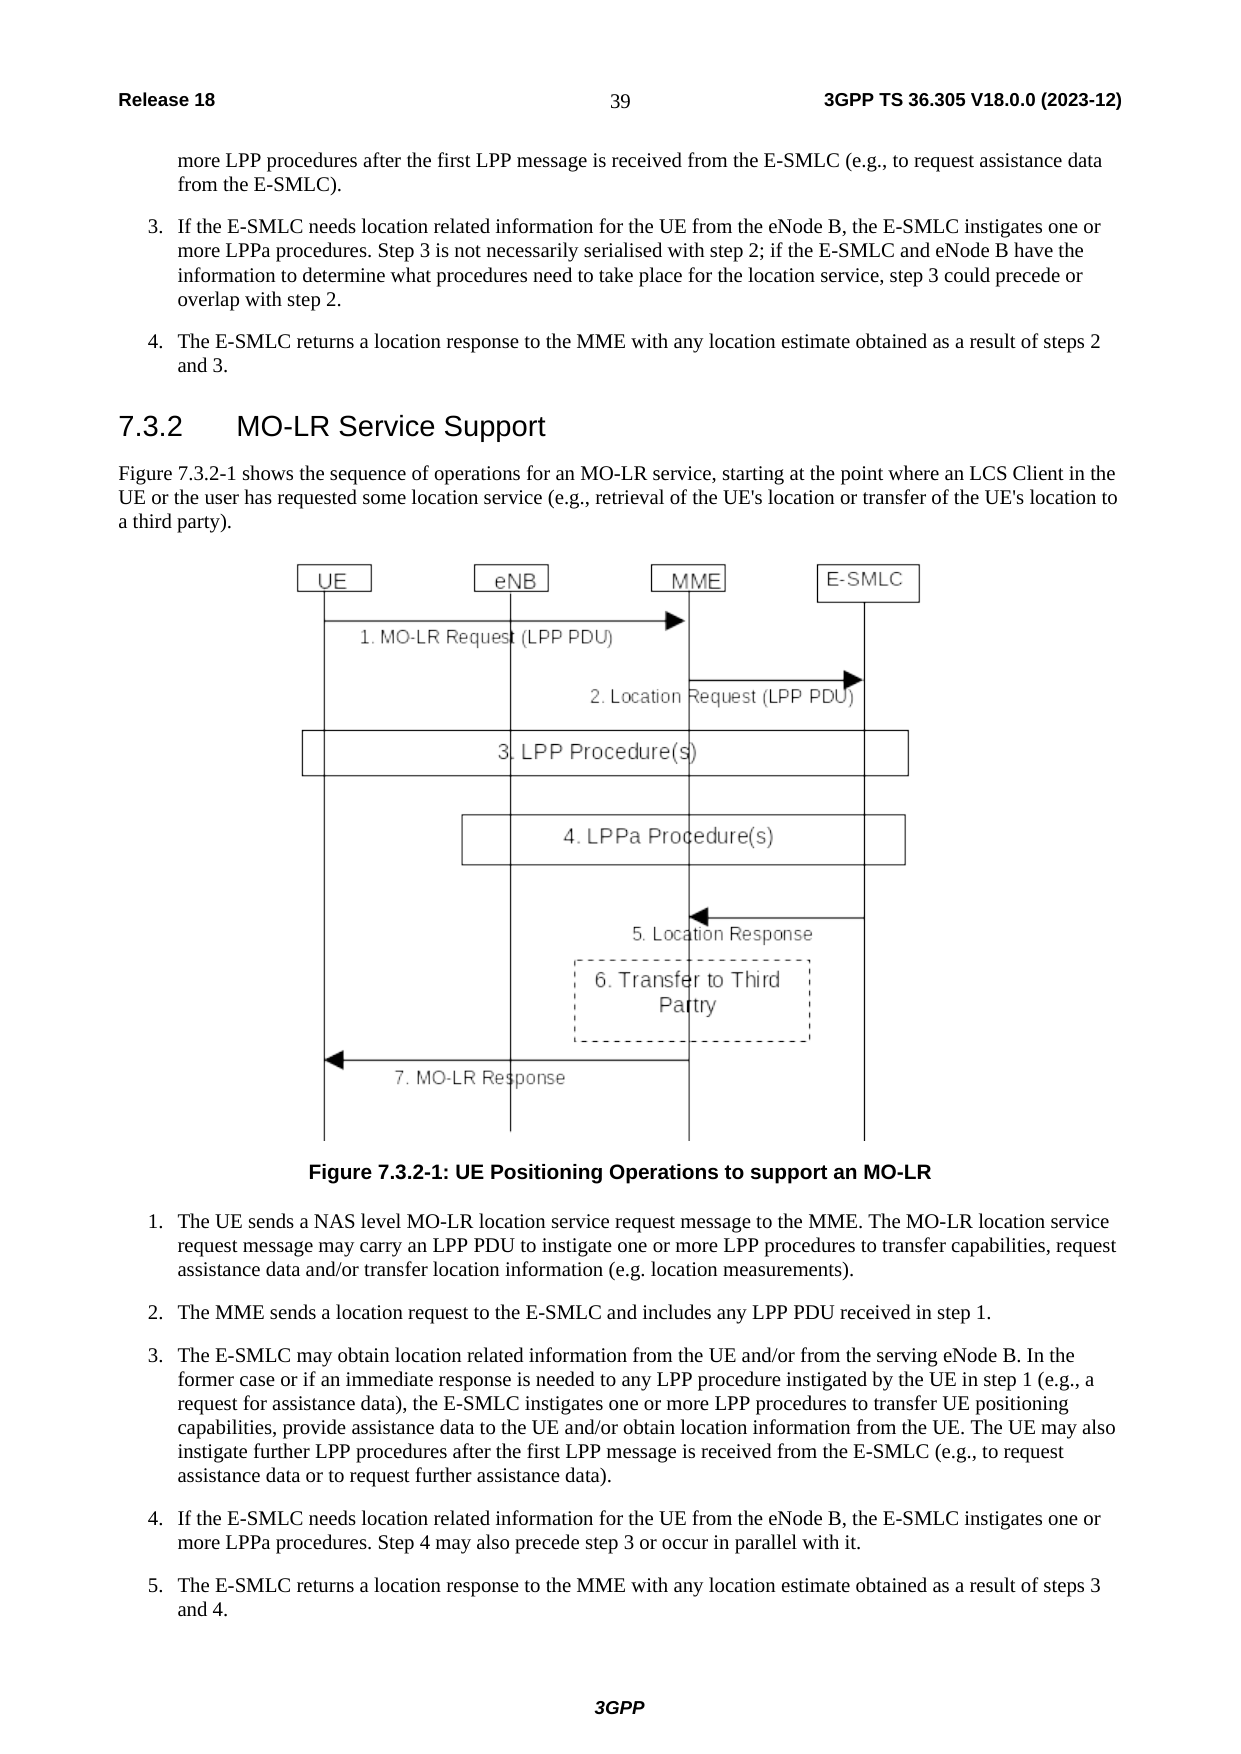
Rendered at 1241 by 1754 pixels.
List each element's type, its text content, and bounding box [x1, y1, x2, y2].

text 3. If the E-SMLC needs location related information for the UE from the eNode B, the E-SMLC instigates one or more LPPa procedures. Step 3 is not necessarily serialised with step 2; if the E-SMLC and eNode B have the information to determine what procedures need to take place for the location service, step 3 could precede or overlap with step 2. [148, 214, 1122, 311]
text 5. The E-SMLC returns a location response to the MME with any location estimate obtained as a result of steps 3 and 4. [148, 1572, 1122, 1621]
text 4. If the E-SMLC needs location related information for the UE from the eNode B, the E-SMLC instigates one or more LPPa procedures. Step 4 may also precede step 3 or occur in parallel with it. [148, 1506, 1122, 1554]
text 4. The E-SMLC returns a location response to the MME with any location estimate obtained as a result of steps 2 and 3. [148, 329, 1122, 377]
text 1. The UE sends a NAS level MO-LR location service request message to the MME. The MO-LR location service request message may carry an LPP PDU to instigate one or more LPP procedures to transfer capabilities, request assistance data and/or transfer location information (e.g. location measurements). [148, 1209, 1122, 1281]
text Figure 7.3.2-1: UE Positioning Operations to support an MO-LR [118, 1160, 1122, 1184]
text Figure 7.3.2-1 shows the sequence of operations for an MO-LR service, starting at the point where an LCS Client in the UE or the user has requested some location service (e.g., retrieval of the UE's location or transfer of the UE's location to a third party). [118, 461, 1122, 533]
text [148, 147, 1122, 196]
text 3. The E-SMLC may obtain location related information from the UE and/or from the serving eNode B. In the former case or if an immediate response is needed to any LPP procedure instigated by the UE in step 1 (e.g., a request for assistance data), the E-SMLC instigates one or more LPP procedures to transfer UE positioning capabilities, provide assistance data to the UE and/or obtain location information from the UE. The UE may also instigate further LPP procedures after the first LPP message is received from the E-SMLC (e.g., to request assistance data or to request further assistance data). [148, 1342, 1122, 1487]
text 2. The MME sends a location request to the E-SMLC and includes any LPP PDU received in step 1. [148, 1300, 1122, 1324]
subtitle 7.3.2 MO-LR Service Support [118, 409, 1122, 442]
